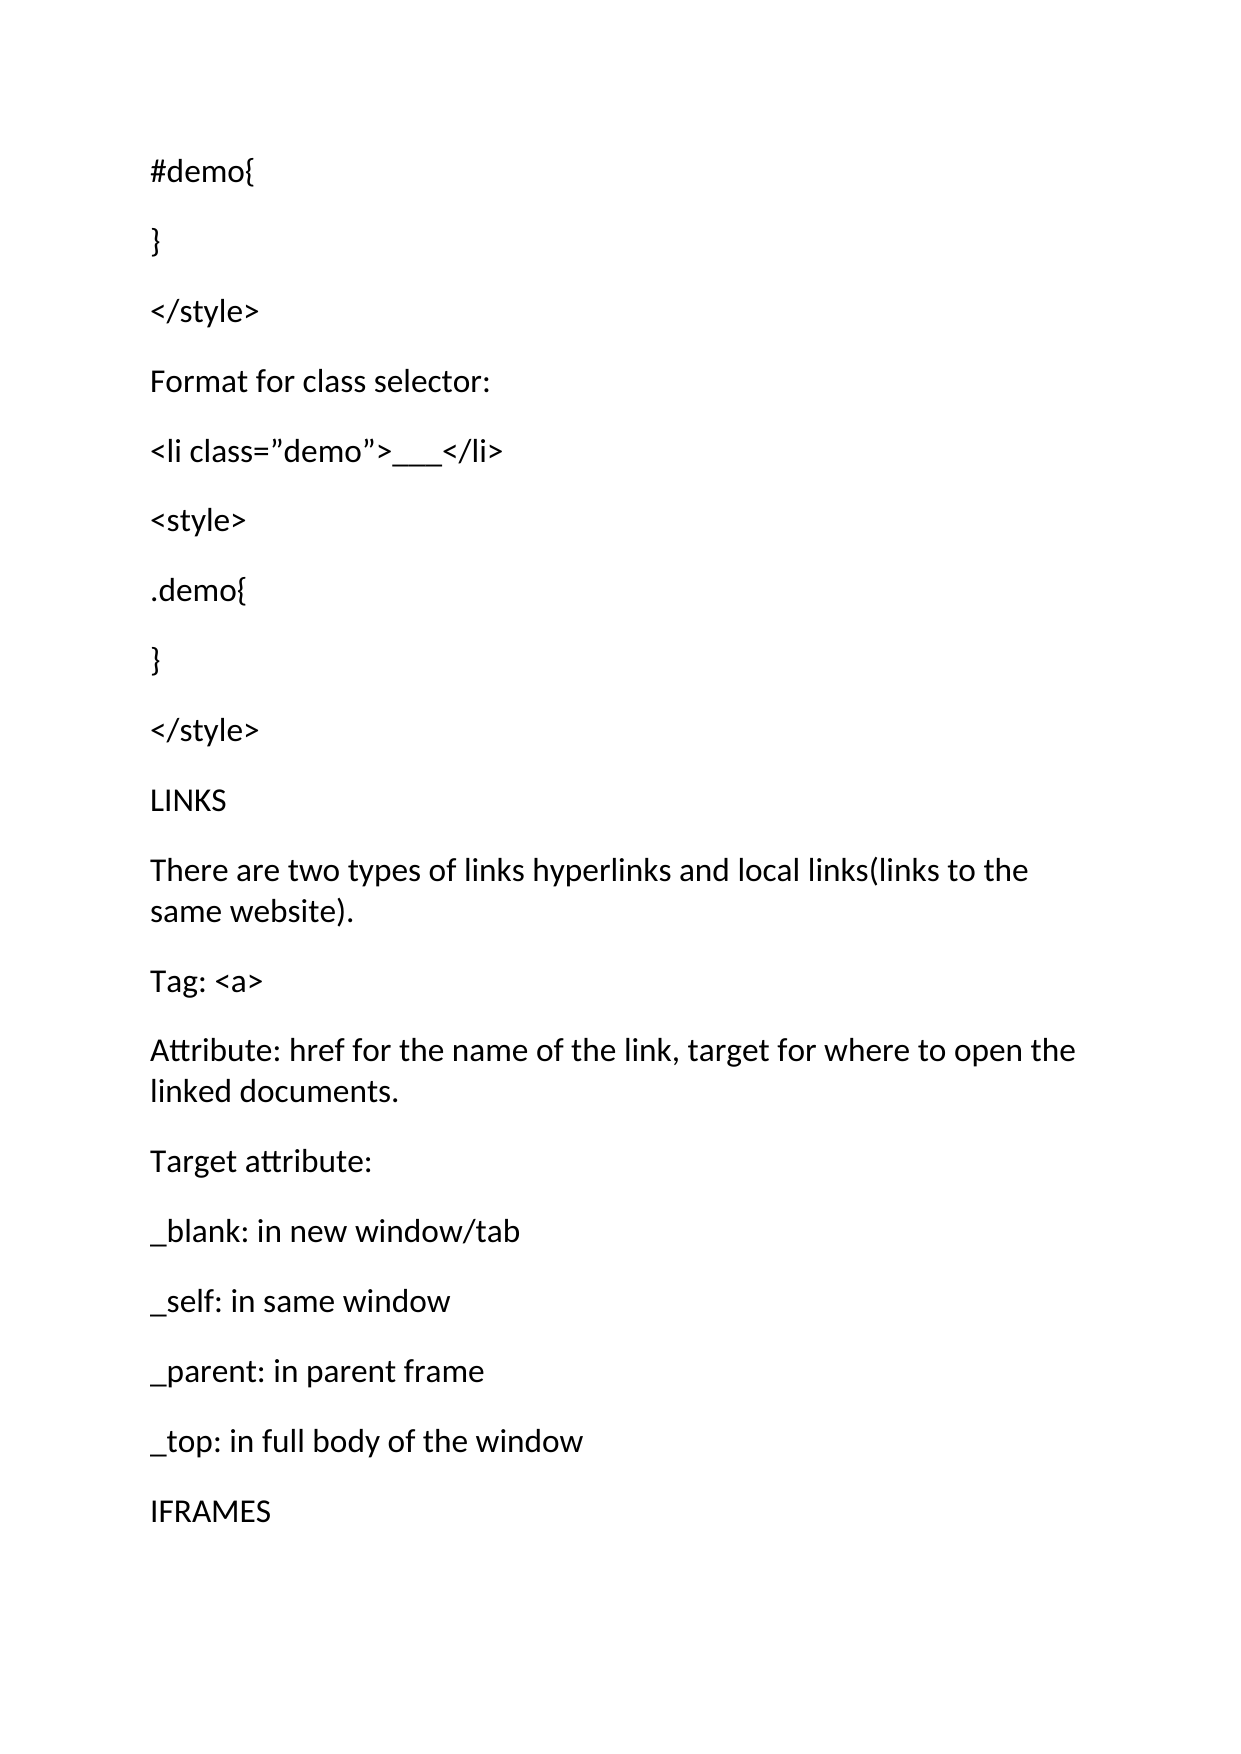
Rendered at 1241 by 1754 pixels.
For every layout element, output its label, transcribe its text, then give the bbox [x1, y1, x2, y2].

text #demo{ [150, 150, 1090, 191]
text <li class=”demo”>___</li> [150, 429, 1090, 470]
text <style> [150, 499, 1090, 540]
text } [150, 220, 1090, 261]
text Format for class selector: [150, 360, 1090, 400]
text .demo{ [150, 569, 1090, 610]
text LINKS [150, 779, 1090, 820]
text </style> [150, 709, 1090, 750]
text _parent: in parent frame [150, 1350, 1090, 1391]
text _blank: in new window/tab [150, 1210, 1090, 1251]
text Target attribute: [150, 1140, 1090, 1181]
text } [150, 639, 1090, 680]
text There are two types of links hyperlinks and local links(links to the same website). [150, 849, 1090, 930]
text _self: in same window [150, 1280, 1090, 1321]
text </style> [150, 290, 1090, 331]
text IFRAMES [150, 1489, 1090, 1530]
text Tag: <a> [150, 959, 1090, 1000]
text Attribute: href for the name of the link, target for where to open the linked documents. [150, 1029, 1090, 1111]
text _top: in full body of the window [150, 1420, 1090, 1460]
